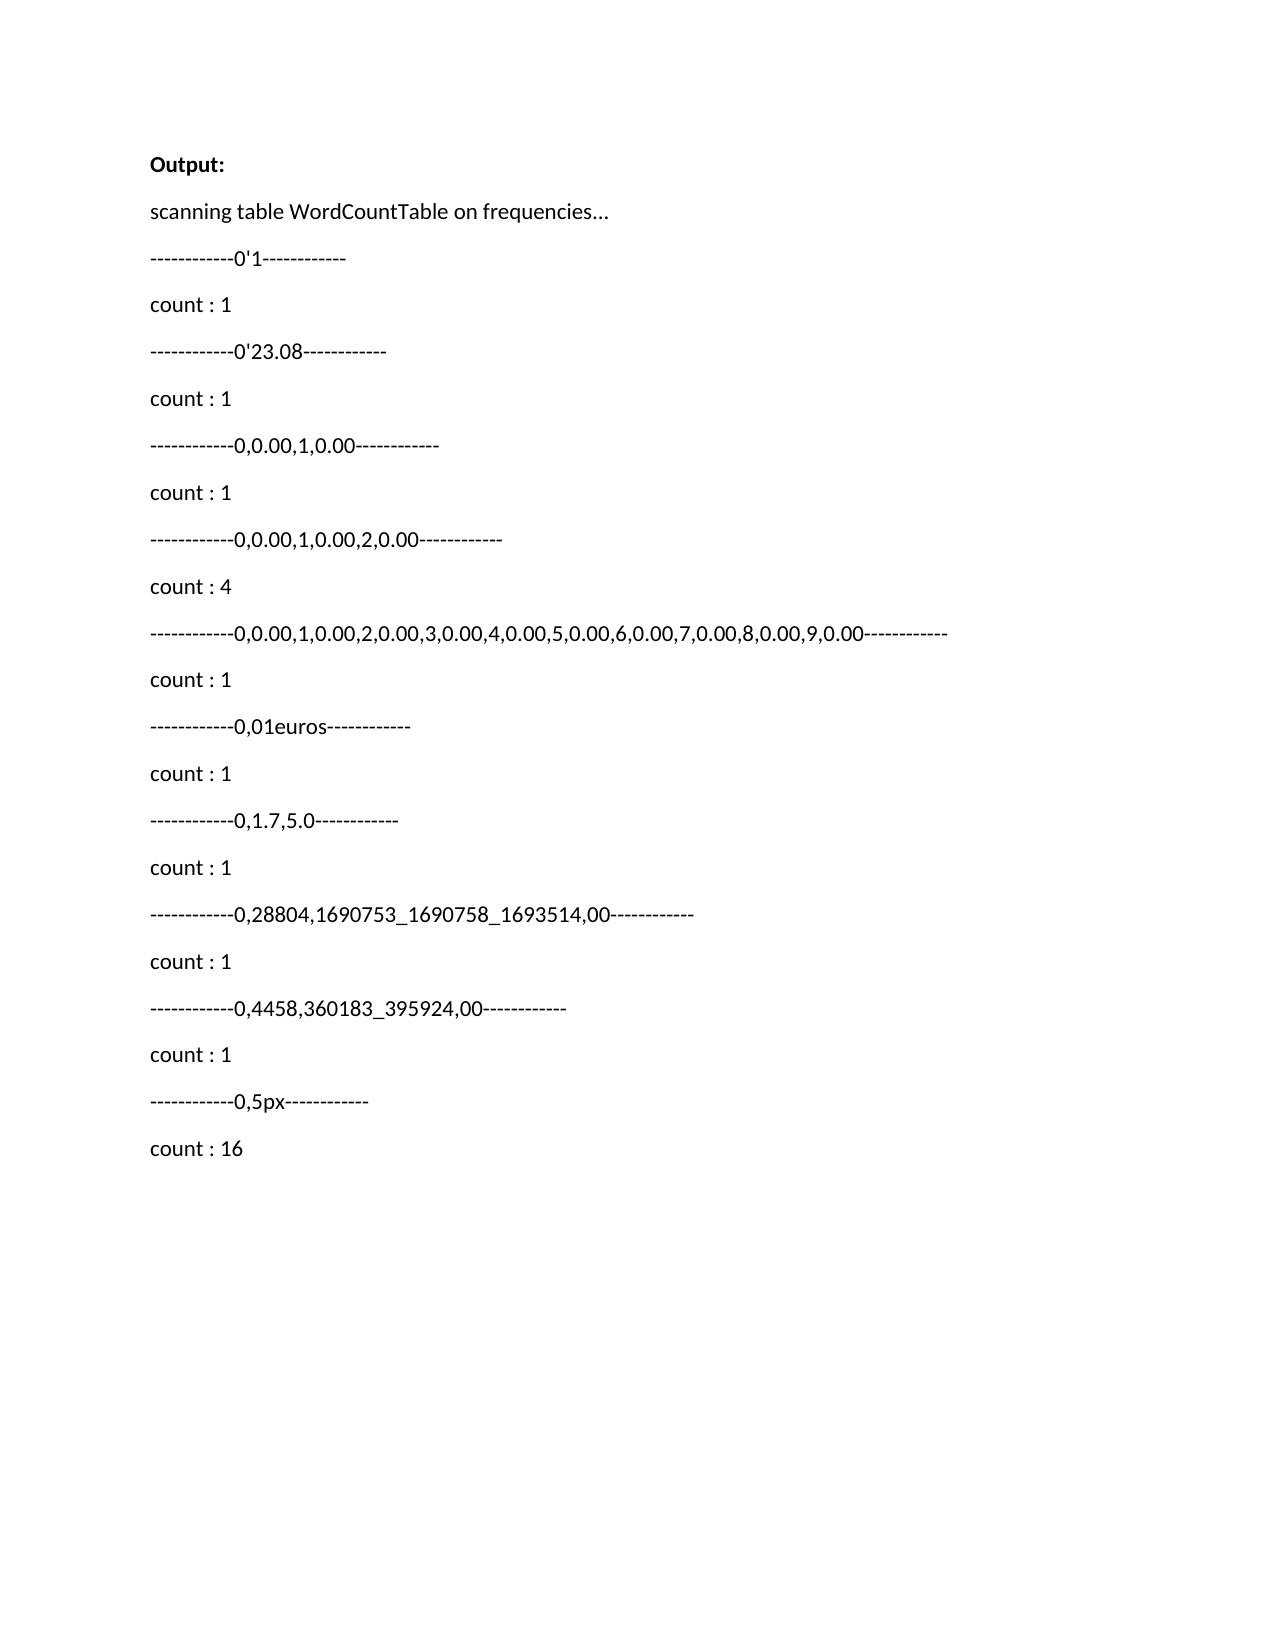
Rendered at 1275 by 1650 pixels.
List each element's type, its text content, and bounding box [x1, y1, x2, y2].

text ------------0,01euros------------ [150, 712, 1125, 741]
text count : 1 [150, 666, 1125, 694]
text ------------0'1------------ [150, 244, 1125, 272]
text ------------0,0.00,1,0.00,2,0.00------------ [150, 525, 1125, 553]
text count : 4 [150, 572, 1125, 600]
text count : 1 [150, 759, 1125, 787]
text count : 1 [150, 1041, 1125, 1069]
text ------------0,0.00,1,0.00,2,0.00,3,0.00,4,0.00,5,0.00,6,0.00,7,0.00,8,0.00,9,0.00------------ [150, 619, 1125, 647]
text count : 1 [150, 478, 1125, 506]
text count : 1 [150, 853, 1125, 881]
text Output: [150, 150, 1125, 178]
text ------------0'23.08------------ [150, 337, 1125, 366]
text ------------0,28804,1690753_1690758_1693514,00------------ [150, 900, 1125, 928]
text ------------0,5px------------ [150, 1087, 1125, 1116]
text ------------0,0.00,1,0.00------------ [150, 431, 1125, 459]
text count : 16 [150, 1134, 1125, 1162]
text scanning table WordCountTable on frequencies... [150, 197, 1125, 225]
text ------------0,1.7,5.0------------ [150, 806, 1125, 834]
text count : 1 [150, 291, 1125, 319]
text count : 1 [150, 947, 1125, 975]
text count : 1 [150, 384, 1125, 412]
text ------------0,4458,360183_395924,00------------ [150, 994, 1125, 1022]
